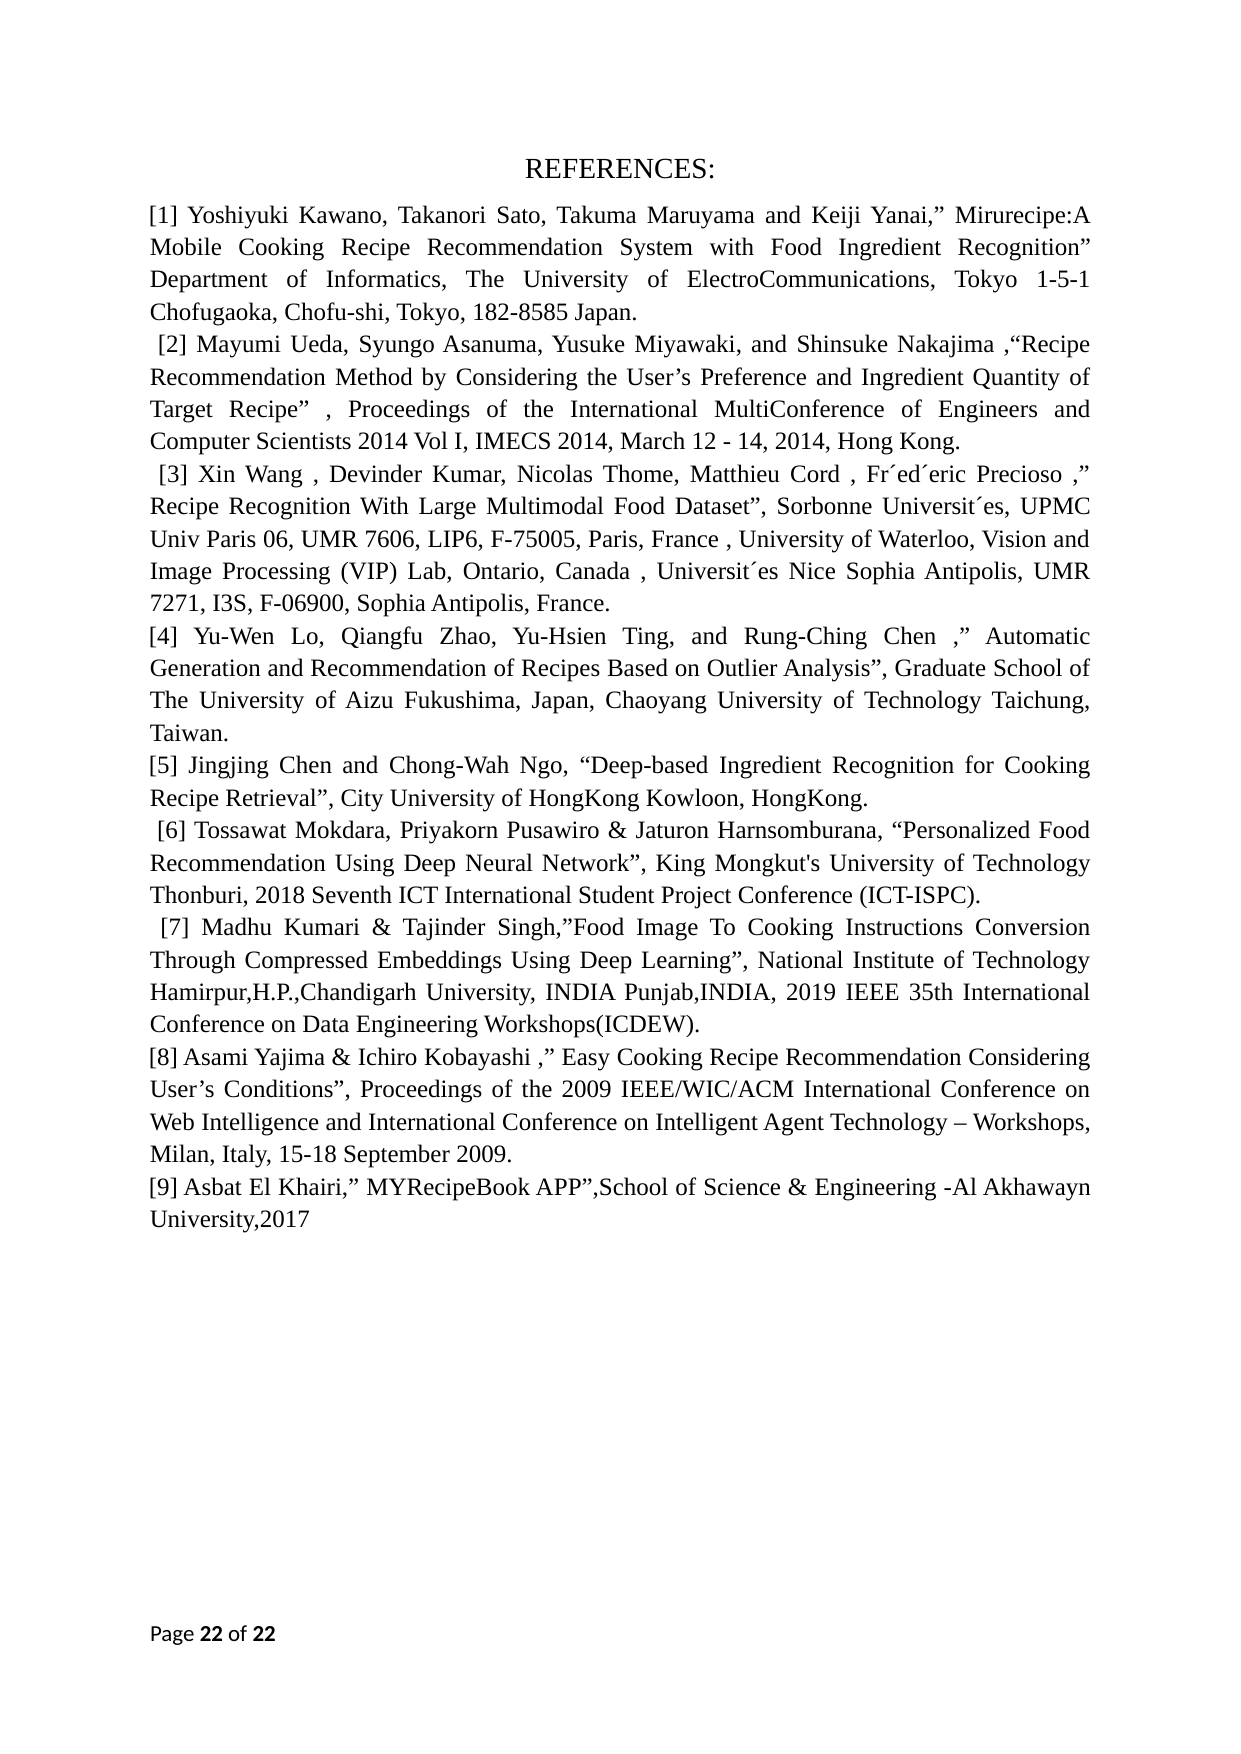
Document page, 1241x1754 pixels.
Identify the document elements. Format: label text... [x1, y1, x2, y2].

text [6] Tossawat Mokdara, Priyakorn Pusawiro & Jaturon Harnsomburana, “Personalized Food Recommendation Using Deep Neural Network”, King Mongkut's University of Technology Thonburi, 2018 Seventh ICT International Student Project Conference (ICT-ISPC). [148, 815, 1091, 909]
text [4] Yu-Wen Lo, Qiangfu Zhao, Yu-Hsien Ting, and Rung-Ching Chen ,” Automatic Generation and Recommendation of Recipes Based on Outlier Analysis”, Graduate School of The University of Aizu Fukushima, Japan, Chaoyang University of Technology Taichung, Taiwan. [148, 621, 1091, 747]
text [8] Asami Yajima & Ichiro Kobayashi ,” Easy Cooking Recipe Recommendation Considering User’s Conditions”, Proceedings of the 2009 IEEE/WIC/ACM International Conference on Web Intelligence and International Conference on Intelligent Agent Technology – Workshops, Milan, Italy, 15-18 September 2009. [148, 1042, 1091, 1168]
text [1] Yoshiyuki Kawano, Takanori Sato, Takuma Maruyama and Keiji Yanai,” Mirurecipe:A Mobile Cooking Recipe Recommendation System with Food Ingredient Recognition” Department of Informatics, The University of ElectroCommunications, Tokyo 1-5-1 Chofugaoka, Chofu-shi, Tokyo, 182-8585 Japan. [148, 200, 1091, 326]
text [9] Asbat El Khairi,” MYRecipeBook APP”,School of Science & Engineering -Al Akhawayn University,2017 [148, 1172, 1091, 1233]
text [5] Jingjing Chen and Chong-Wah Ngo, “Deep-based Ingredient Recognition for Cooking Recipe Retrieval”, City University of HongKong Kowloon, HongKong. [148, 750, 1091, 812]
text [3] Xin Wang , Devinder Kumar, Nicolas Thome, Matthieu Cord , Fr´ed´eric Precioso ,” Recipe Recognition With Large Multimodal Food Dataset”, Sorbonne Universit´es, UPMC Univ Paris 06, UMR 7606, LIP6, F-75005, Paris, France , University of Waterloo, Vision and Image Processing (VIP) Lab, Ontario, Canada , Universit´es Nice Sophia Antipolis, UMR 7271, I3S, F-06900, Sophia Antipolis, France. [148, 459, 1091, 617]
text REFERENCES: [468, 151, 772, 185]
text [7] Madhu Kumari & Tajinder Singh,”Food Image To Cooking Instructions Conversion Through Compressed Embeddings Using Deep Learning”, National Institute of Technology Hamirpur,H.P.,Chandigarh University, INDIA Punjab,INDIA, 2019 IEEE 35th International Conference on Data Engineering Workshops(ICDEW). [148, 912, 1091, 1038]
text [2] Mayumi Ueda, Syungo Asanuma, Yusuke Miyawaki, and Shinsuke Nakajima ,“Recipe Recommendation Method by Considering the User’s Preference and Ingredient Quantity of Target Recipe” , Proceedings of the International MultiConference of Engineers and Computer Scientists 2014 Vol I, IMECS 2014, March 12 - 14, 2014, Hong Kong. [148, 329, 1091, 455]
